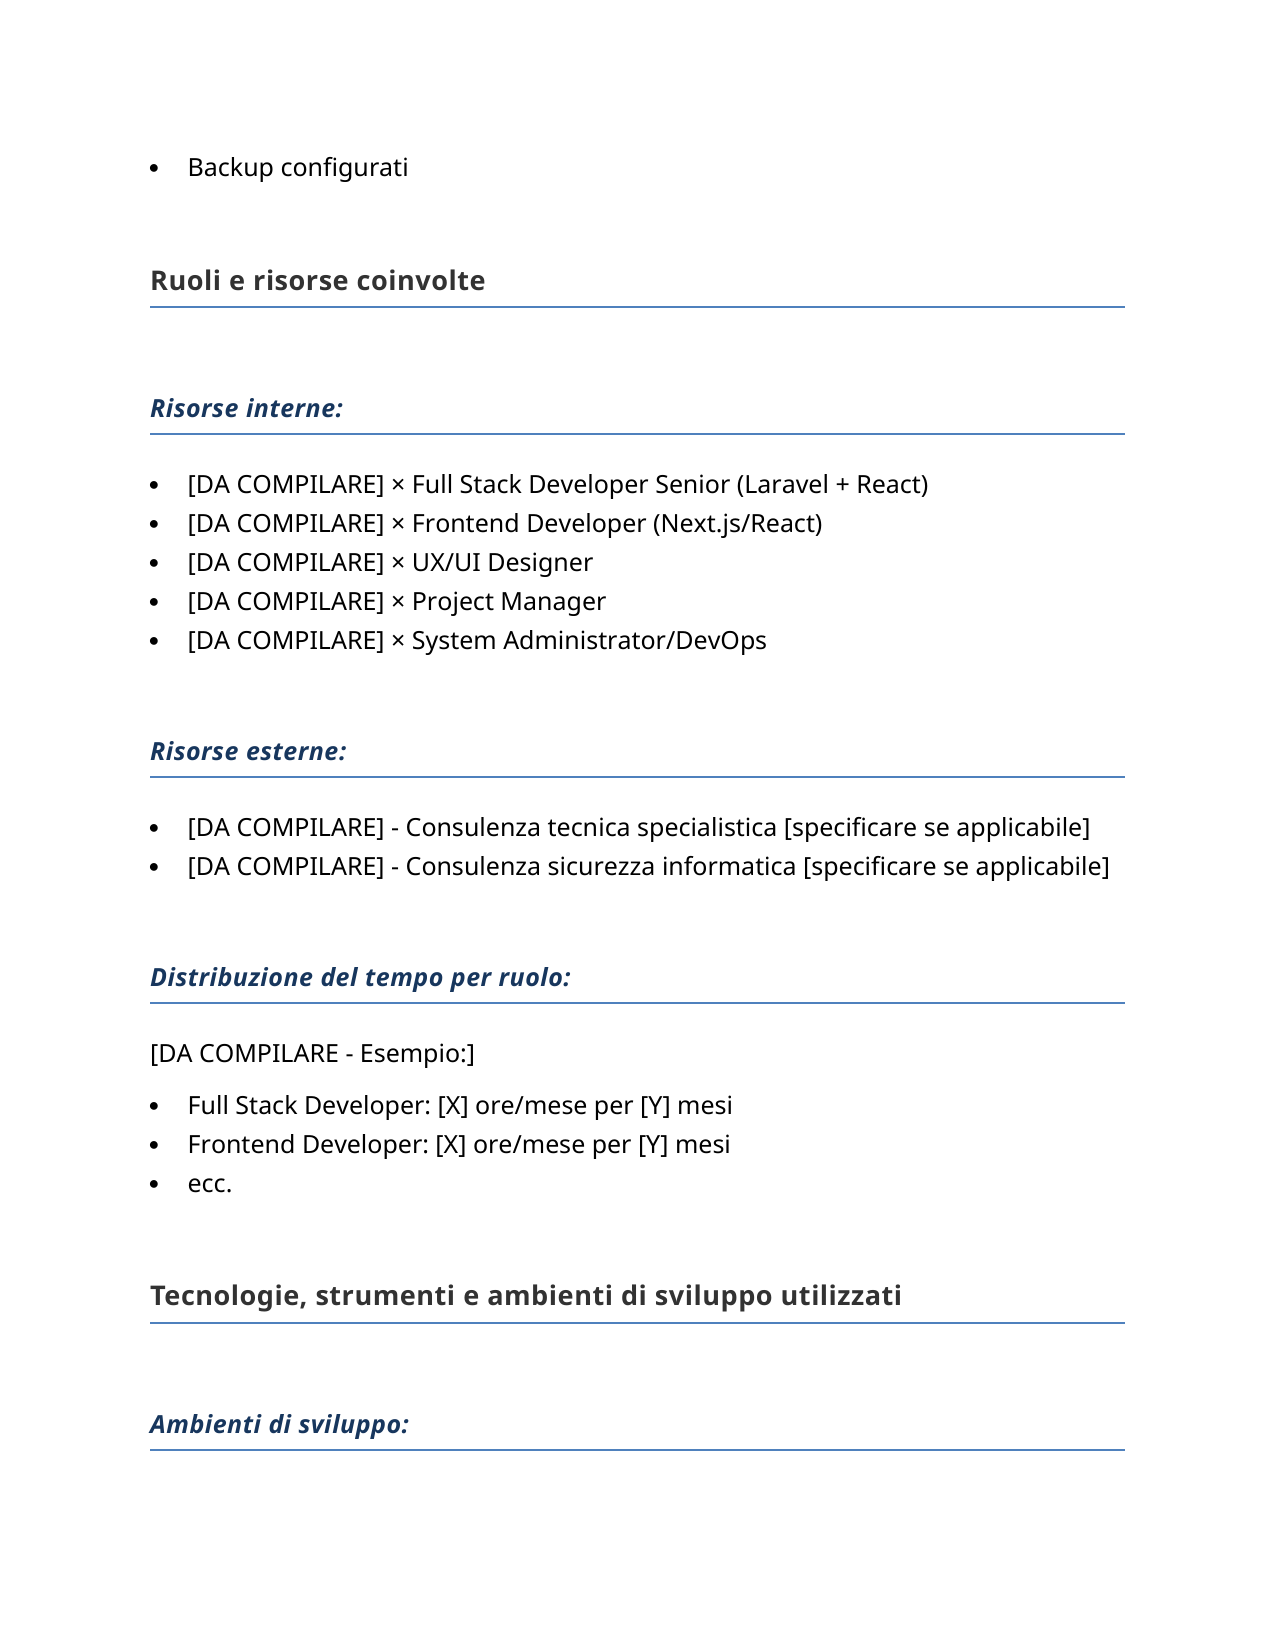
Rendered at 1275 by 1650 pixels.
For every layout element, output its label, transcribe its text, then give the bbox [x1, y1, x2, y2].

title Tecnologie, strumenti e ambienti di sviluppo utilizzati [150, 1277, 1125, 1322]
list Frontend Developer: [X] ore/mese per [Y] mesi [150, 1127, 1125, 1161]
list ecc. [150, 1166, 1125, 1200]
list [DA COMPILARE] × Full Stack Developer Senior (Laravel + React) [150, 466, 1125, 500]
title Distribuzione del tempo per ruolo: [150, 960, 1125, 1002]
text [DA COMPILARE - Esempio:] [150, 1036, 1125, 1070]
title Ruoli e risorse coinvolte [150, 261, 1125, 306]
list [DA COMPILARE] × UX/UI Designer [150, 545, 1125, 579]
list [DA COMPILARE] - Consulenza tecnica specialistica [specificare se applicabile] [150, 810, 1125, 844]
title Risorse esterne: [150, 734, 1125, 776]
list [DA COMPILARE] - Consulenza sicurezza informatica [specificare se applicabile] [150, 849, 1125, 883]
title Ambienti di sviluppo: [150, 1406, 1125, 1449]
list [DA COMPILARE] × System Administrator/DevOps [150, 623, 1125, 657]
title Risorse interne: [150, 391, 1125, 433]
list [DA COMPILARE] × Project Manager [150, 584, 1125, 618]
list Backup configurati [150, 150, 1125, 184]
list [DA COMPILARE] × Frontend Developer (Next.js/React) [150, 506, 1125, 539]
list Full Stack Developer: [X] ore/mese per [Y] mesi [150, 1087, 1125, 1121]
